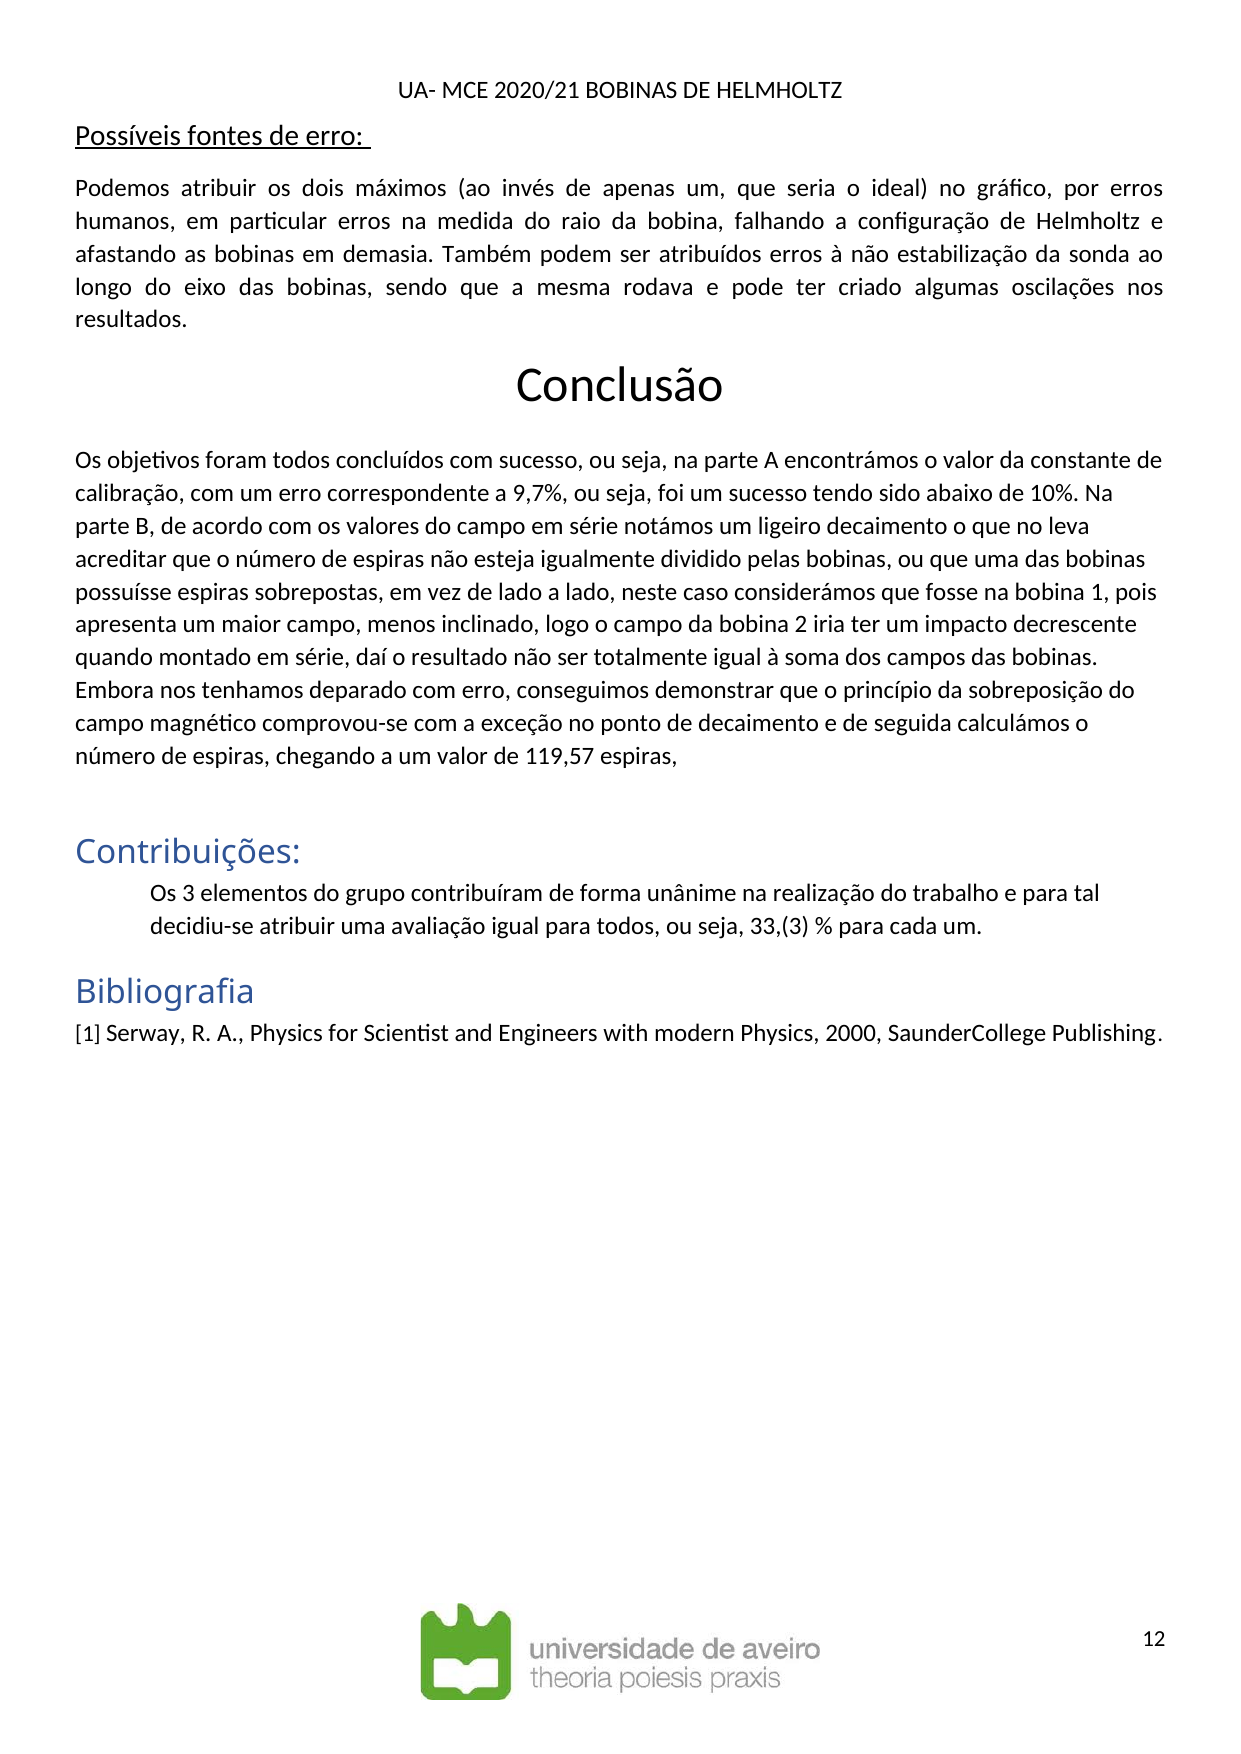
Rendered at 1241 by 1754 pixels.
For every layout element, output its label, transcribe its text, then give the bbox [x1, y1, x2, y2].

subtitle Contribuições: [75, 828, 1165, 874]
text Possíveis fontes de erro: [75, 117, 1165, 152]
picture [420, 1603, 820, 1700]
text Conclusão [75, 353, 1165, 414]
text Podemos atribuir os dois máximos (ao invés de apenas um, que seria o ideal) no gráfico, por erros humanos, em particular erros na medida do raio da bobina, falhando a configuração de Helmholtz e afastando as bobinas em demasia. Também podem ser atribuídos erros à não estabilização da sonda ao longo do eixo das bobinas, sendo que a mesma rodava e pode ter criado algumas oscilações nos resultados. [75, 172, 1165, 334]
subtitle Os objetivos foram todos concluídos com sucesso, ou seja, na parte A encontrámos o valor da constante de calibração, com um erro correspondente a 9,7%, ou seja, foi um sucesso tendo sido abaixo de 10%. Na parte B, de acordo com os valores do campo em série notámos um ligeiro decaimento o que no leva acreditar que o número de espiras não esteja igualmente dividido pelas bobinas, ou que uma das bobinas possuísse espiras sobrepostas, em vez de lado a lado, neste caso considerámos que fosse na bobina 1, pois apresenta um maior campo, menos inclinado, logo o campo da bobina 2 iria ter um impacto decrescente quando montado em série, daí o resultado não ser totalmente igual à soma dos campos das bobinas. Embora nos tenhamos deparado com erro, conseguimos demonstrar que o princípio da sobreposição do campo magnético comprovou-se com a exceção no ponto de decaimento e de seguida calculámos o número de espiras, chegando a um valor de 119,57 espiras, [75, 444, 1165, 771]
text [1] Serway, R. A., Physics for Scientist and Engineers with modern Physics, 2000, SaunderCollege Publishing. [75, 1017, 1165, 1048]
list Os 3 elementos do grupo contribuíram de forma unânime na realização do trabalho e para tal decidiu-se atribuir uma avaliação igual para todos, ou seja, 33,(3) % para cada um. [150, 877, 1165, 941]
subtitle Bibliografia [75, 968, 1165, 1013]
